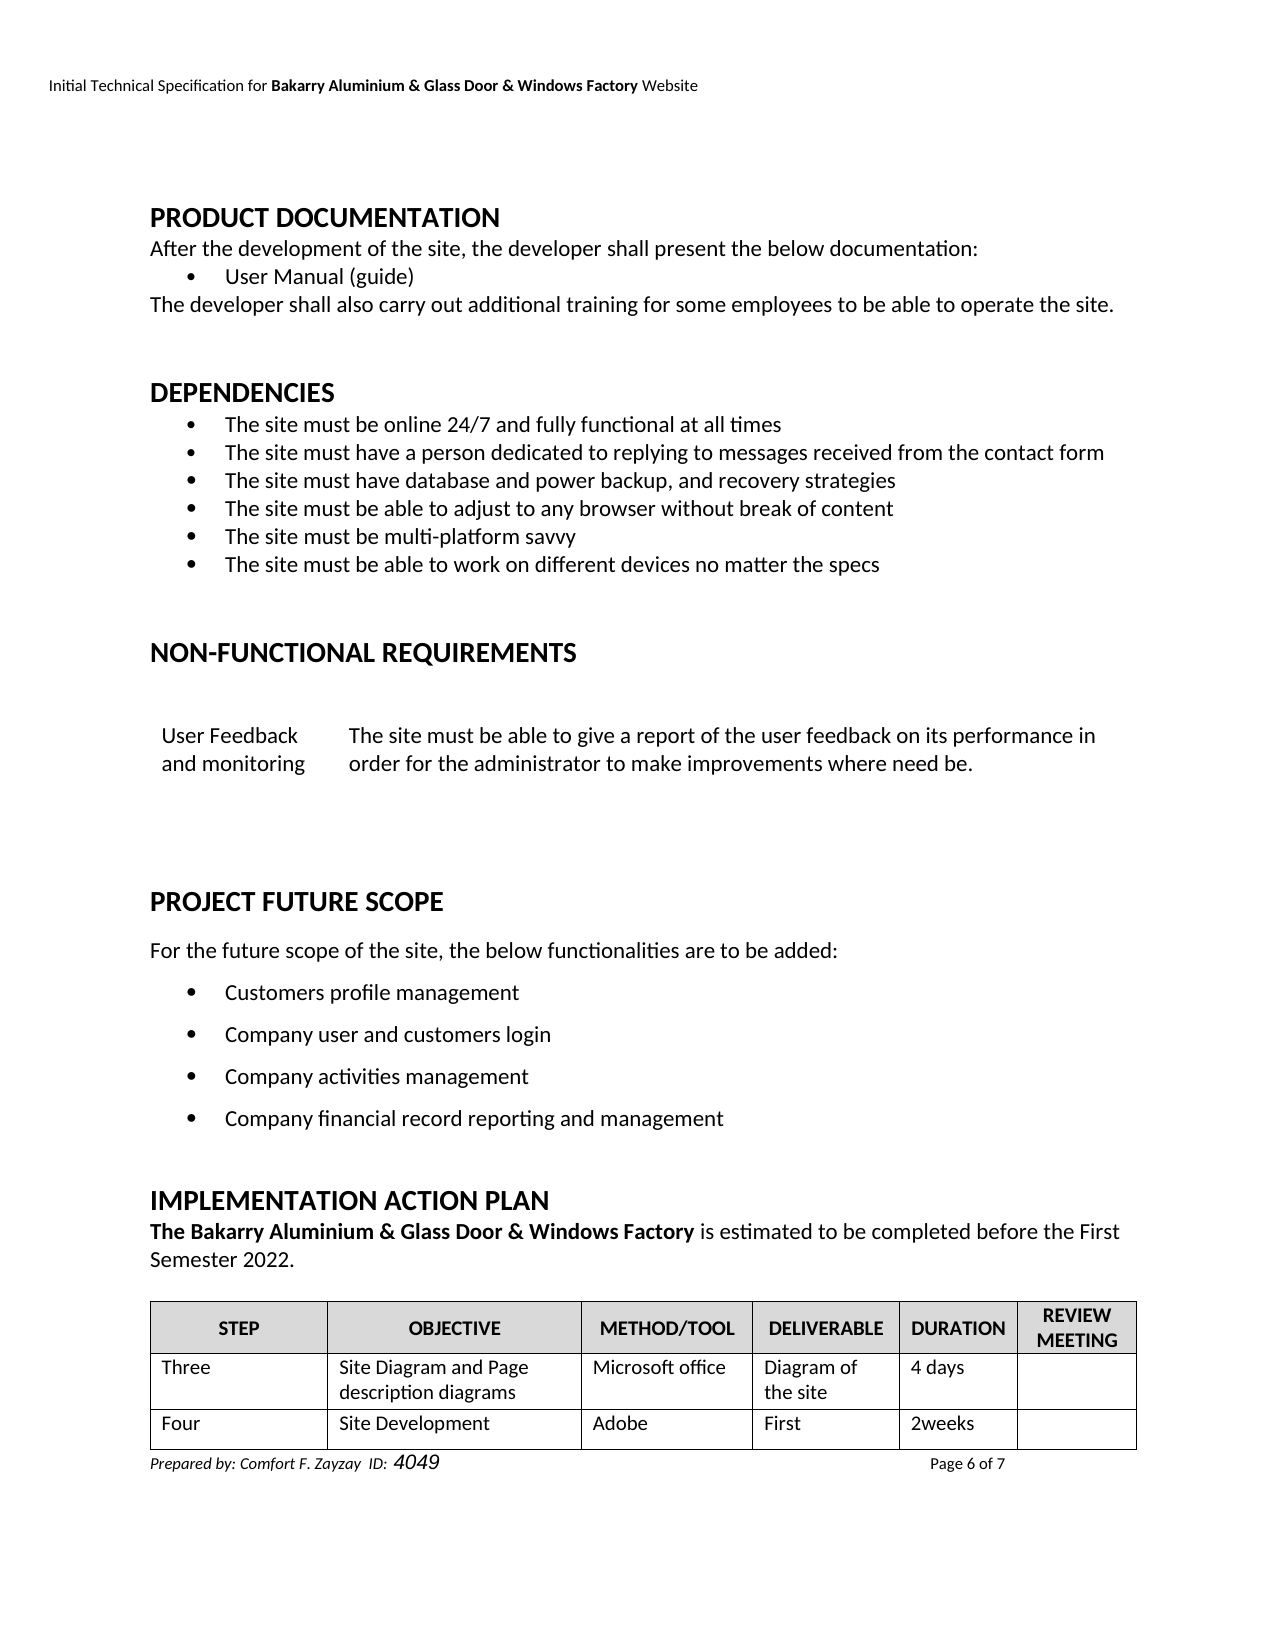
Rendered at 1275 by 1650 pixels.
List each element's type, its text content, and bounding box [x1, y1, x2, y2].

list PROJECT FUTURE SCOPE [150, 883, 1125, 918]
list The site must be able to adjust to any browser without break of content [187, 494, 1125, 522]
table_cell Four [151, 1410, 327, 1449]
list The site must be able to work on different devices no matter the specs [187, 550, 1125, 578]
list User Manual (guide) [187, 262, 1125, 290]
table_header User Feedback and monitoring [150, 670, 337, 829]
list Company activities management [187, 1062, 1125, 1090]
table_cell [1018, 1354, 1136, 1409]
list The site must have database and power backup, and recovery strategies [187, 466, 1125, 494]
list Company financial record reporting and management [187, 1104, 1125, 1132]
table_cell Three [151, 1354, 327, 1409]
table_cell Site Development [328, 1410, 581, 1449]
list Company user and customers login [187, 1020, 1125, 1048]
table_cell 2weeks [900, 1410, 1017, 1449]
list DEPENDENCIES [150, 374, 1125, 410]
list The site must be online 24/7 and fully functional at all times [187, 410, 1125, 438]
table_header METHOD/TOOL [582, 1302, 752, 1353]
table_header DURATION [900, 1302, 1017, 1353]
table_cell Adobe Dreamweaver [582, 1410, 752, 1449]
table_header OBJECTIVE [328, 1302, 581, 1353]
list Customers profile management [187, 978, 1125, 1006]
table_header DELIVERABLE [753, 1302, 899, 1353]
table_header REVIEW MEETING [1018, 1302, 1136, 1353]
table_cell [753, 1410, 899, 1449]
text The developer shall also carry out additional training for some employees to be able to operate the site. [150, 290, 1125, 318]
text After the development of the site, the developer shall present the below documentation: [150, 234, 1125, 262]
list The site must be multi-platform savvy [187, 522, 1125, 550]
list For the future scope of the site, the below functionalities are to be added: [150, 936, 1125, 964]
table_header The site must be able to give a report of the user feedback on its performance in order for the administrator to make improvements where need be. [338, 670, 1136, 829]
list NON-FUNCTIONAL REQUIREMENTS [150, 634, 1125, 670]
table_cell Diagram of the site [753, 1354, 899, 1409]
table_cell [1018, 1410, 1136, 1449]
table_cell Microsoft office [582, 1354, 752, 1409]
text The Bakarry Aluminium & Glass Door & Windows Factory is estimated to be completed before the First Semester 2022. [150, 1217, 1125, 1273]
table_cell 4 days [900, 1354, 1017, 1409]
table_header STEP [151, 1302, 327, 1353]
table_cell Site Diagram and Page description diagrams [328, 1354, 581, 1409]
list IMPLEMENTATION ACTION PLAN [150, 1182, 1125, 1217]
list The site must have a person dedicated to replying to messages received from the contact form [187, 438, 1125, 466]
list PRODUCT DOCUMENTATION [150, 199, 1125, 234]
